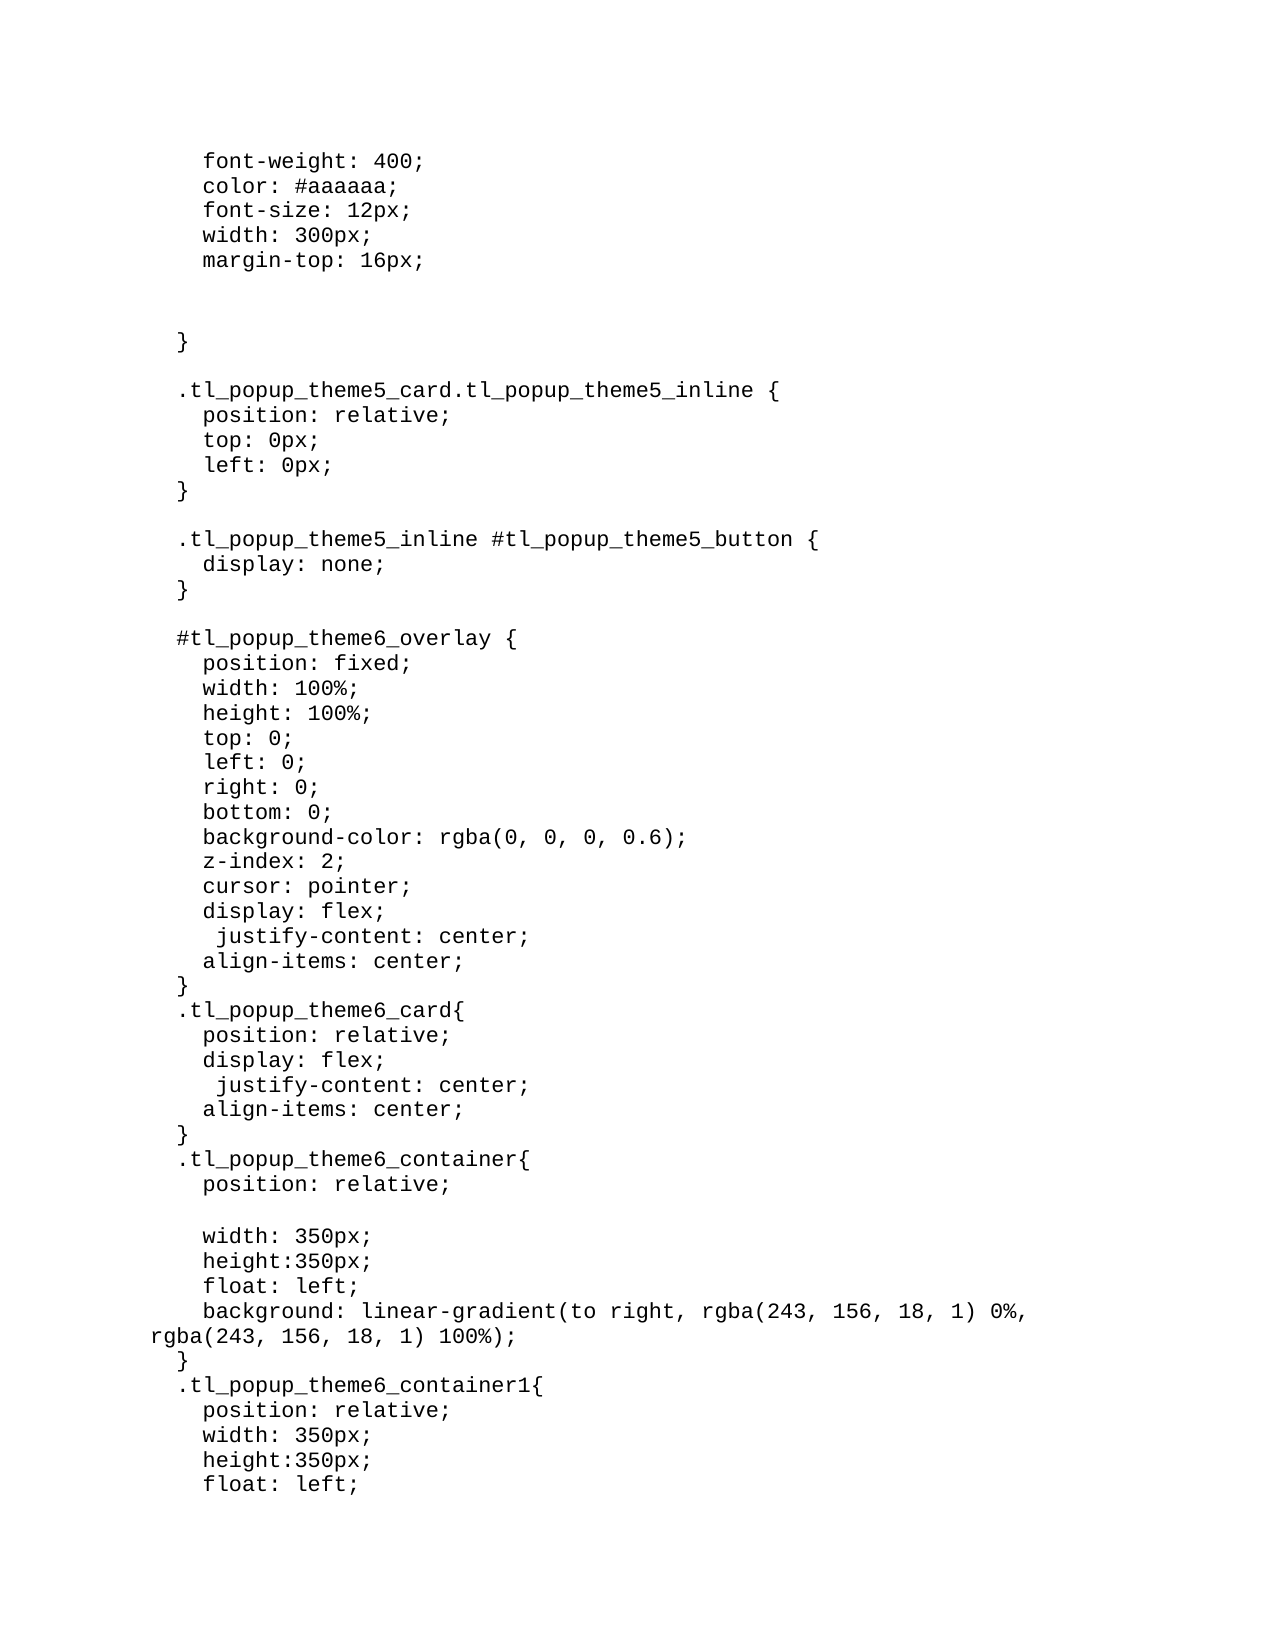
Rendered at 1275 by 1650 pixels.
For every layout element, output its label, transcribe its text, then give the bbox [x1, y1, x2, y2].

text left: 0px; [150, 454, 1125, 479]
text top: 0px; [150, 429, 1125, 454]
text } [150, 330, 1125, 355]
text position: relative; [150, 1024, 1125, 1049]
text left: 0; [150, 751, 1125, 776]
text .tl_popup_theme5_inline #tl_popup_theme5_button { [150, 528, 1125, 553]
text .tl_popup_theme5_card.tl_popup_theme5_inline { [150, 379, 1125, 404]
text justify-content: center; [150, 925, 1125, 950]
text bottom: 0; [150, 801, 1125, 826]
text height:350px; [150, 1251, 1125, 1275]
text height: 100%; [150, 702, 1125, 727]
text } [150, 479, 1125, 503]
text position: relative; [150, 1173, 1125, 1198]
text width: 100%; [150, 677, 1125, 702]
text width: 350px; [150, 1226, 1125, 1251]
text } [150, 1123, 1125, 1148]
text width: 350px; [150, 1424, 1125, 1449]
text cursor: pointer; [150, 875, 1125, 900]
text font-size: 12px; [150, 199, 1125, 224]
text float: left; [150, 1275, 1125, 1300]
text align-items: center; [150, 950, 1125, 974]
text position: relative; [150, 404, 1125, 429]
text .tl_popup_theme6_container{ [150, 1148, 1125, 1173]
text top: 0; [150, 727, 1125, 751]
text .tl_popup_theme6_container1{ [150, 1374, 1125, 1399]
text #tl_popup_theme6_overlay { [150, 627, 1125, 652]
text } [150, 578, 1125, 603]
text justify-content: center; [150, 1074, 1125, 1098]
text background: linear-gradient(to right, rgba(243, 156, 18, 1) 0%, rgba(243, 156, 18, 1) 100%); [150, 1300, 1125, 1350]
text } [150, 1350, 1125, 1374]
text margin-top: 16px; [150, 249, 1125, 274]
text width: 300px; [150, 224, 1125, 249]
text display: none; [150, 553, 1125, 578]
text color: #aaaaaa; [150, 175, 1125, 199]
text position: fixed; [150, 652, 1125, 677]
text float: left; [150, 1474, 1125, 1498]
text display: flex; [150, 900, 1125, 925]
text align-items: center; [150, 1098, 1125, 1123]
text background-color: rgba(0, 0, 0, 0.6); [150, 826, 1125, 851]
text height:350px; [150, 1449, 1125, 1474]
text right: 0; [150, 776, 1125, 801]
text z-index: 2; [150, 851, 1125, 875]
text font-weight: 400; [150, 150, 1125, 175]
text .tl_popup_theme6_card{ [150, 999, 1125, 1024]
text position: relative; [150, 1399, 1125, 1424]
text } [150, 974, 1125, 999]
text display: flex; [150, 1049, 1125, 1074]
